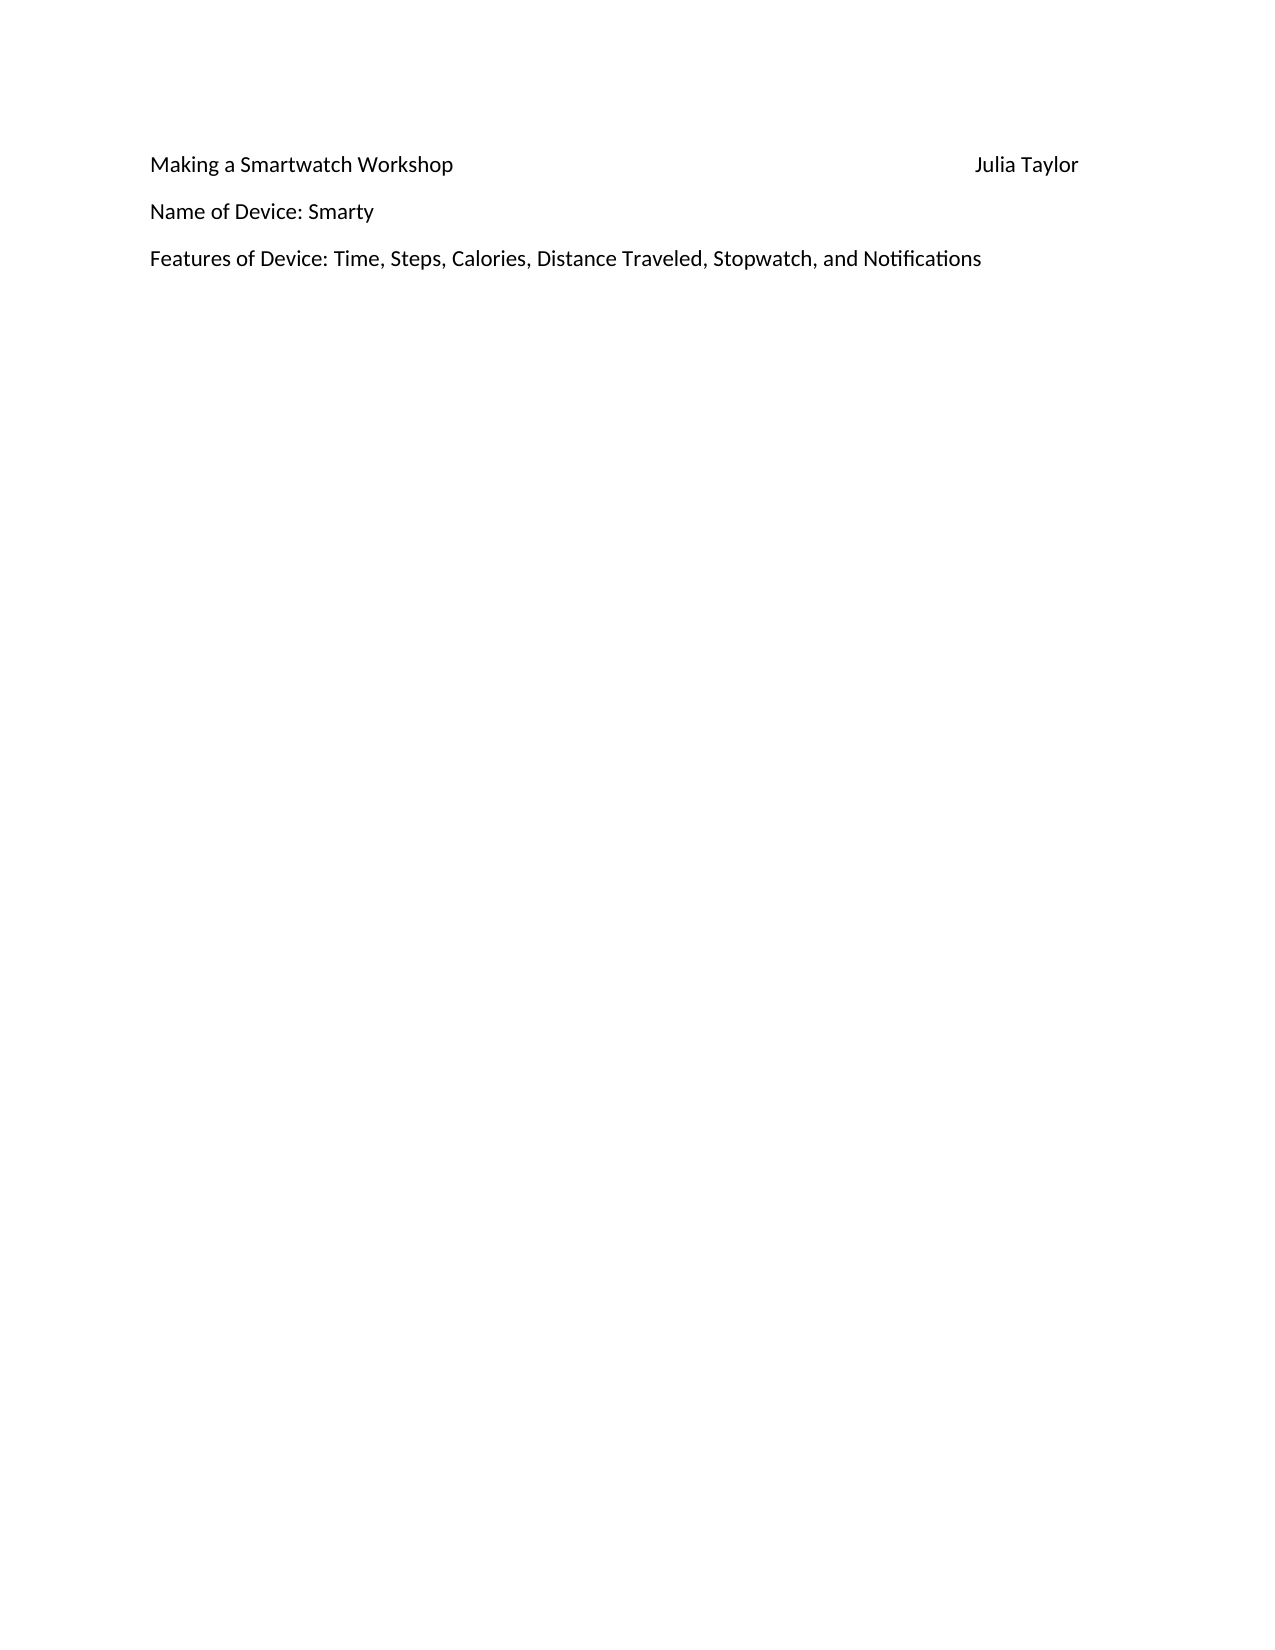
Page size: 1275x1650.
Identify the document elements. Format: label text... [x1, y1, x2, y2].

text Making a Smartwatch Workshop Julia Taylor [150, 150, 1125, 178]
text Name of Device: Smarty [150, 197, 1125, 225]
text Features of Device: Time, Steps, Calories, Distance Traveled, Stopwatch, and Notifications [150, 244, 1125, 272]
